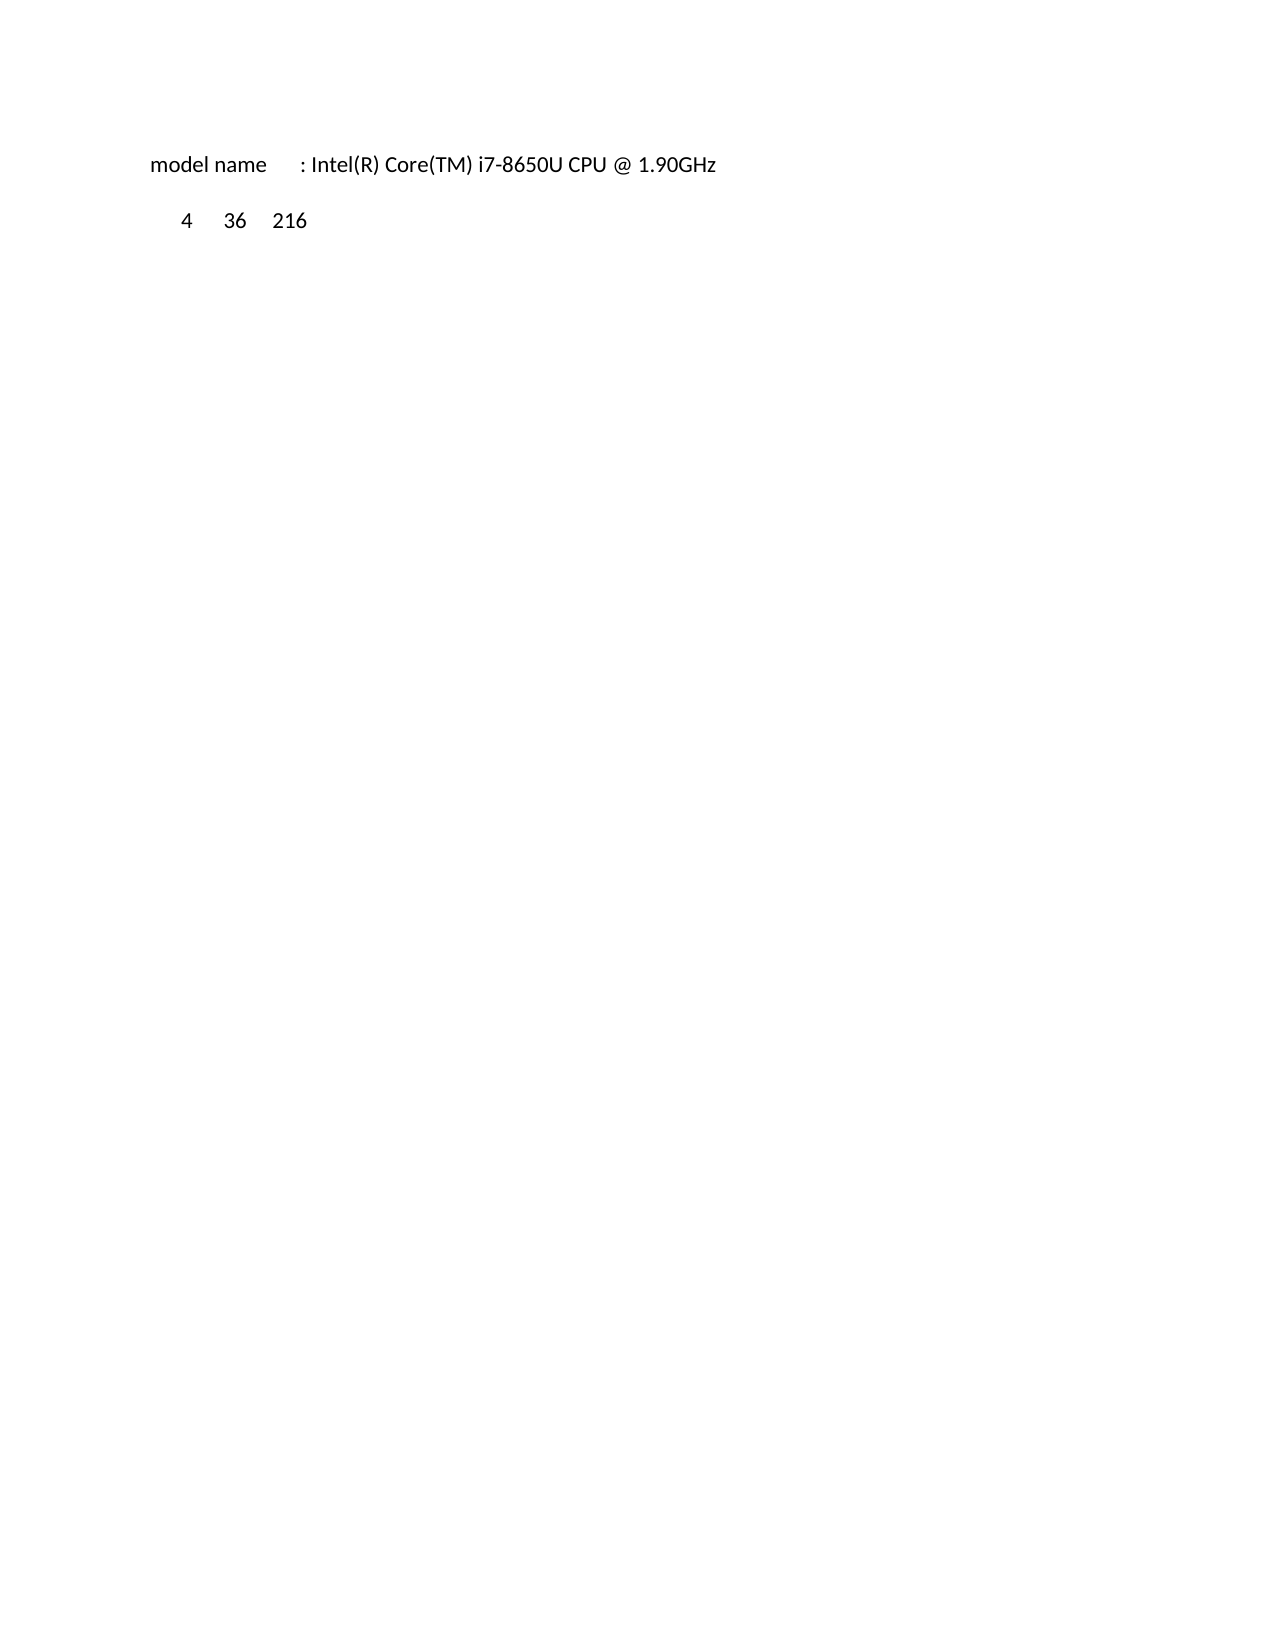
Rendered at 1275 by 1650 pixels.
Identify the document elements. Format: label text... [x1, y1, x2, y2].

text 4 36 216 [150, 206, 1125, 290]
text model name : Intel(R) Core(TM) i7-8650U CPU @ 1.90GHz [150, 150, 1125, 178]
